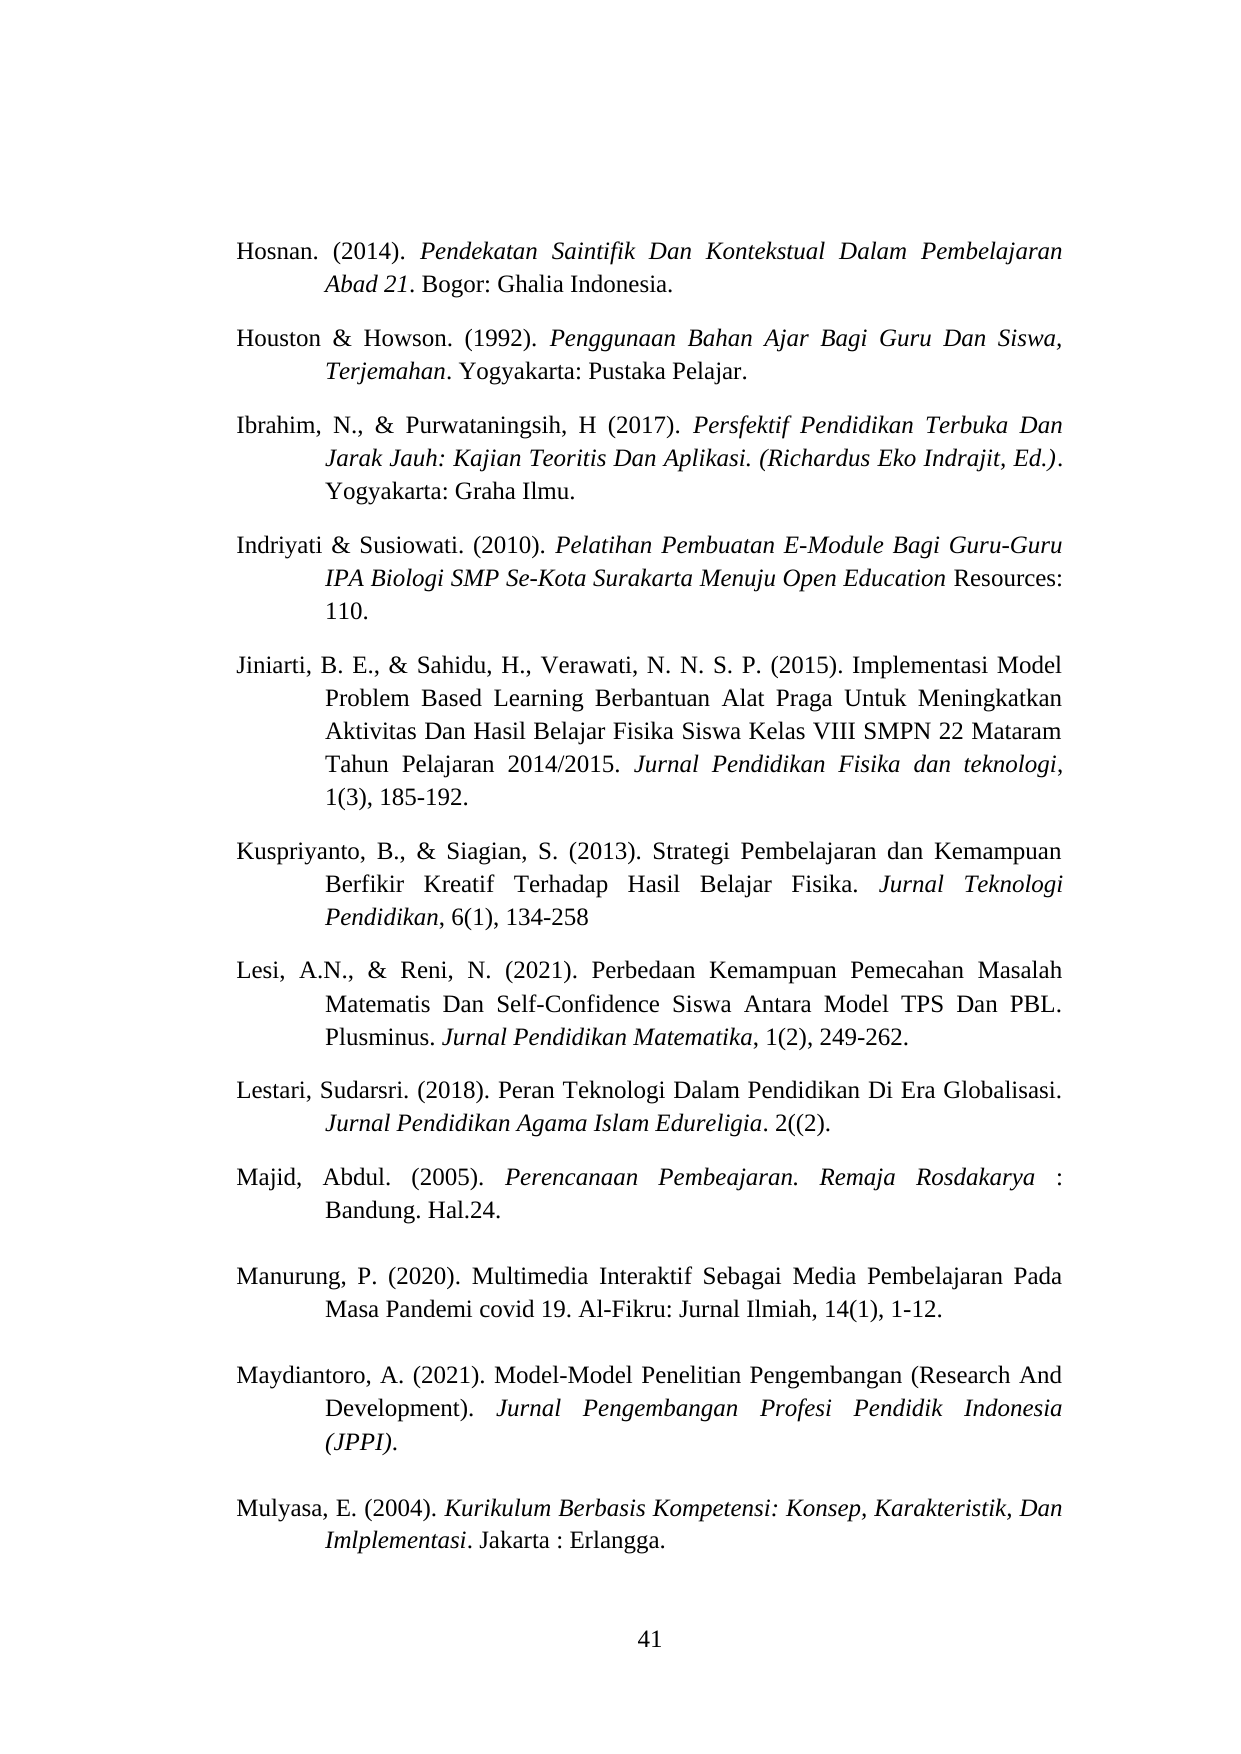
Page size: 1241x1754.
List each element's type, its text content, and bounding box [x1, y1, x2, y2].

text Lesi, A.N., & Reni, N. (2021). Perbedaan Kemampuan Pemecahan Masalah Matematis Dan Self-Confidence Siswa Antara Model TPS Dan PBL. Plusminus. Jurnal Pendidikan Matematika, 1(2), 249-262. [236, 956, 1063, 1050]
text Kuspriyanto, B., & Siagian, S. (2013). Strategi Pembelajaran dan Kemampuan Berfikir Kreatif Terhadap Hasil Belajar Fisika. Jurnal Teknologi Pendidikan, 6(1), 134-258 [236, 836, 1063, 931]
list Maydiantoro, A. (2021). Model-Model Penelitian Pengembangan (Research And Development). Jurnal Pengembangan Profesi Pendidik Indonesia (JPPI). [236, 1361, 1063, 1455]
list Mulyasa, E. (2004). Kurikulum Berbasis Kompetensi: Konsep, Karakteristik, Dan Imlplementasi. Jakarta : Erlangga. [236, 1493, 1063, 1554]
text Indriyati & Susiowati. (2010). Pelatihan Pembuatan E-Module Bagi Guru-Guru IPA Biologi SMP Se-Kota Surakarta Menuju Open Education Resources: 110. [236, 530, 1063, 625]
text Hosnan. (2014). Pendekatan Saintifik Dan Kontekstual Dalam Pembelajaran Abad 21. Bogor: Ghalia Indonesia. [236, 236, 1063, 298]
list Houston & Howson. (1992). Penggunaan Bahan Ajar Bagi Guru Dan Siswa, Terjemahan. Yogyakarta: Pustaka Pelajar. [236, 323, 1063, 385]
text Jiniarti, B. E., & Sahidu, H., Verawati, N. N. S. P. (2015). Implementasi Model Problem Based Learning Berbantuan Alat Praga Untuk Meningkatkan Aktivitas Dan Hasil Belajar Fisika Siswa Kelas VIII SMPN 22 Mataram Tahun Pelajaran 2014/2015. Jurnal Pendidikan Fisika dan teknologi, 1(3), 185-192. [236, 650, 1063, 811]
text Lestari, Sudarsri. (2018). Peran Teknologi Dalam Pendidikan Di Era Globalisasi. Jurnal Pendidikan Agama Islam Edureligia. 2((2). [236, 1076, 1063, 1137]
list Majid, Abdul. (2005). Perencanaan Pembeajaran. Remaja Rosdakarya : Bandung. Hal.24. [236, 1162, 1063, 1224]
text Ibrahim, N., & Purwataningsih, H (2017). Persfektif Pendidikan Terbuka Dan Jarak Jauh: Kajian Teoritis Dan Aplikasi. (Richardus Eko Indrajit, Ed.). Yogyakarta: Graha Ilmu. [236, 410, 1063, 505]
list Manurung, P. (2020). Multimedia Interaktif Sebagai Media Pembelajaran Pada Masa Pandemi covid 19. Al-Fikru: Jurnal Ilmiah, 14(1), 1-12. [236, 1261, 1063, 1323]
